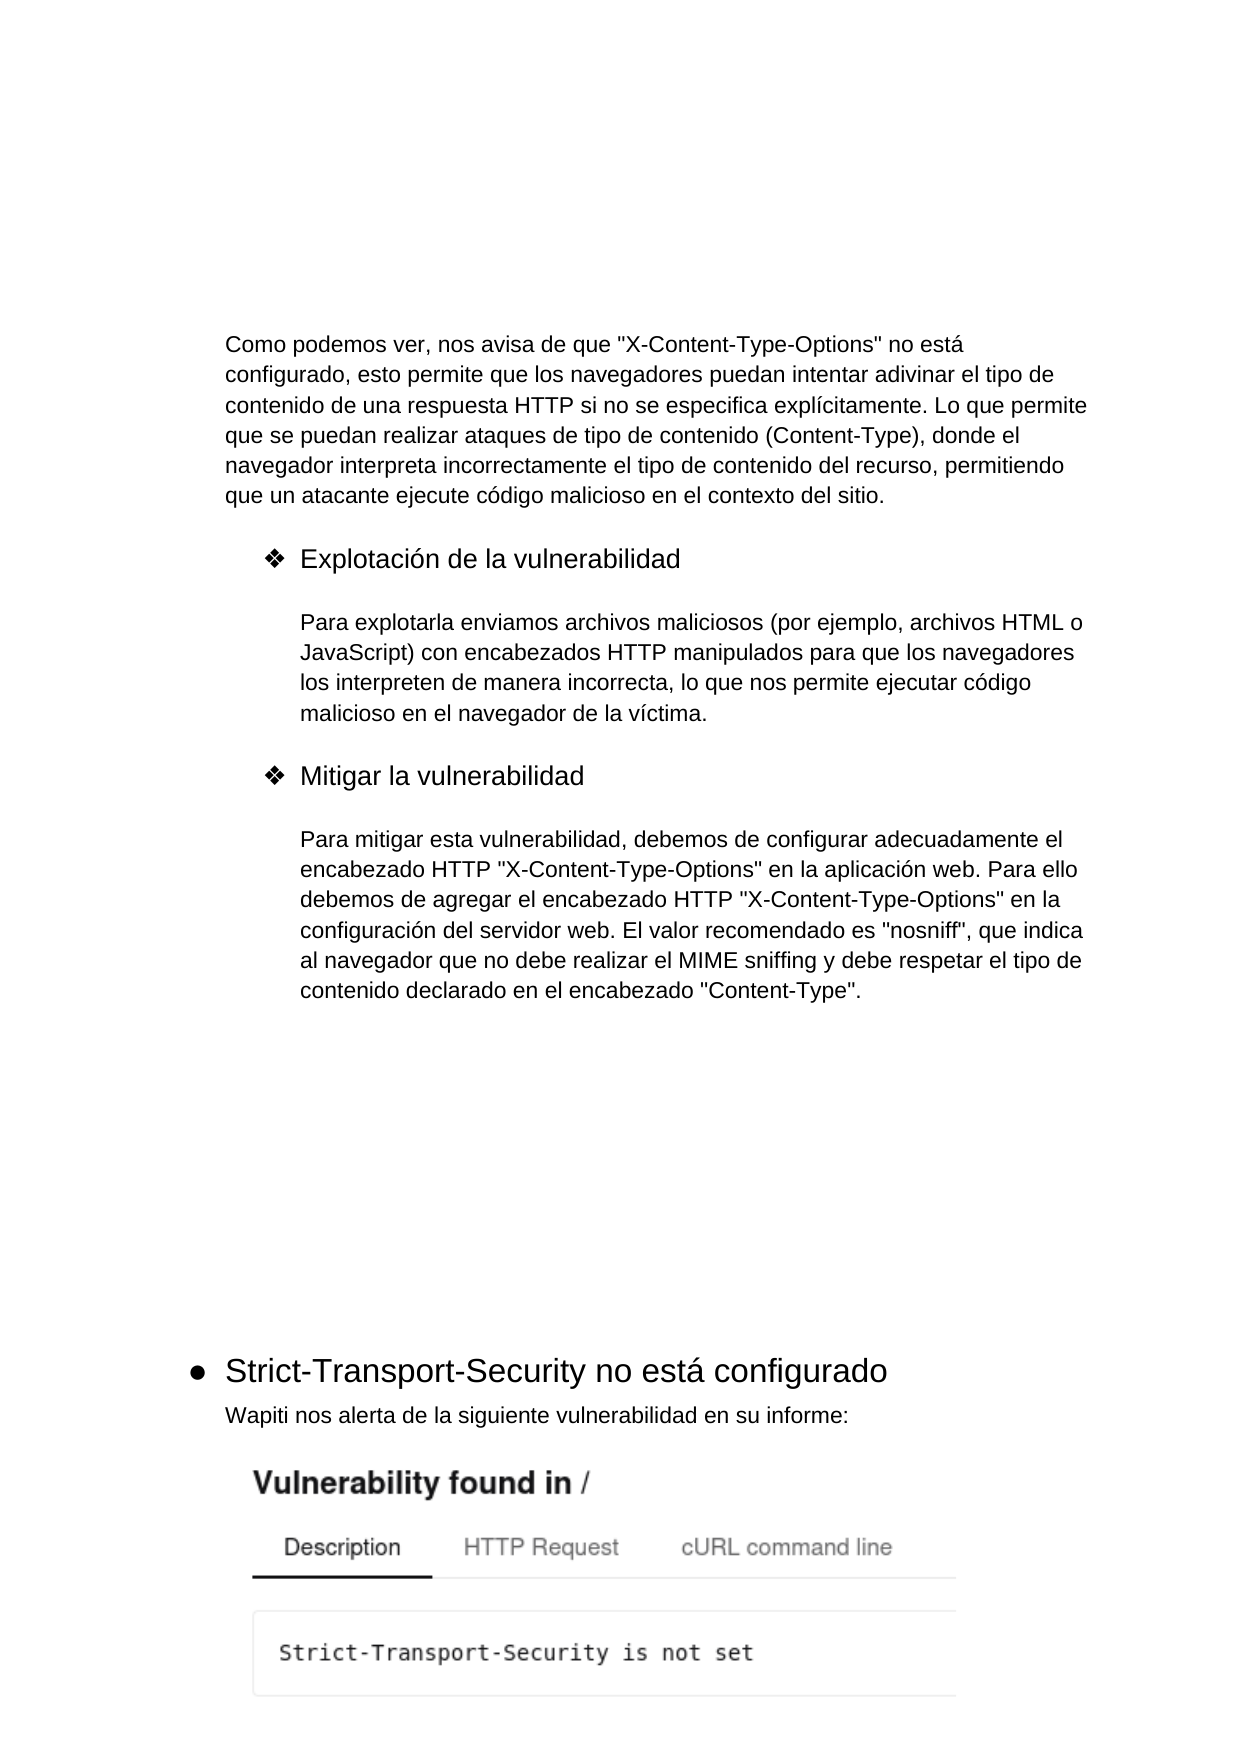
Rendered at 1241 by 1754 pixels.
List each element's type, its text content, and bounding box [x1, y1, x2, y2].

picture [226, 1458, 957, 1711]
list Explotación de la vulnerabilidad [262, 543, 1090, 574]
subtitle Strict-Transport-Security no está configurado [187, 1351, 1090, 1389]
list Mitigar la vulnerabilidad [262, 760, 1090, 791]
text Para explotarla enviamos archivos maliciosos (por ejemplo, archivos HTML o JavaScript) con encabezados HTTP manipulados para que los navegadores los interpreten de manera incorrecta, lo que nos permite ejecutar código malicioso en el navegador de la víctima. [300, 609, 1090, 726]
text Para mitigar esta vulnerabilidad, debemos de configurar adecuadamente el encabezado HTTP "X-Content-Type-Options" en la aplicación web. Para ello debemos de agregar el encabezado HTTP "X-Content-Type-Options" en la configuración del servidor web. El valor recomendado es "nosniff", que indica al navegador que no debe realizar el MIME sniffing y debe respetar el tipo de contenido declarado en el encabezado "Content-Type". [300, 826, 1090, 1003]
text Wapiti nos alerta de la siguiente vulnerabilidad en su informe: [225, 1402, 1090, 1428]
text Como podemos ver, nos avisa de que "X-Content-Type-Options" no está configurado, esto permite que los navegadores puedan intentar adivinar el tipo de contenido de una respuesta HTTP si no se especifica explícitamente. Lo que permite que se puedan realizar ataques de tipo de contenido (Content-Type), donde el navegador interpreta incorrectamente el tipo de contenido del recurso, permitiendo que un atacante ejecute código malicioso en el contexto del sitio. [225, 331, 1090, 509]
